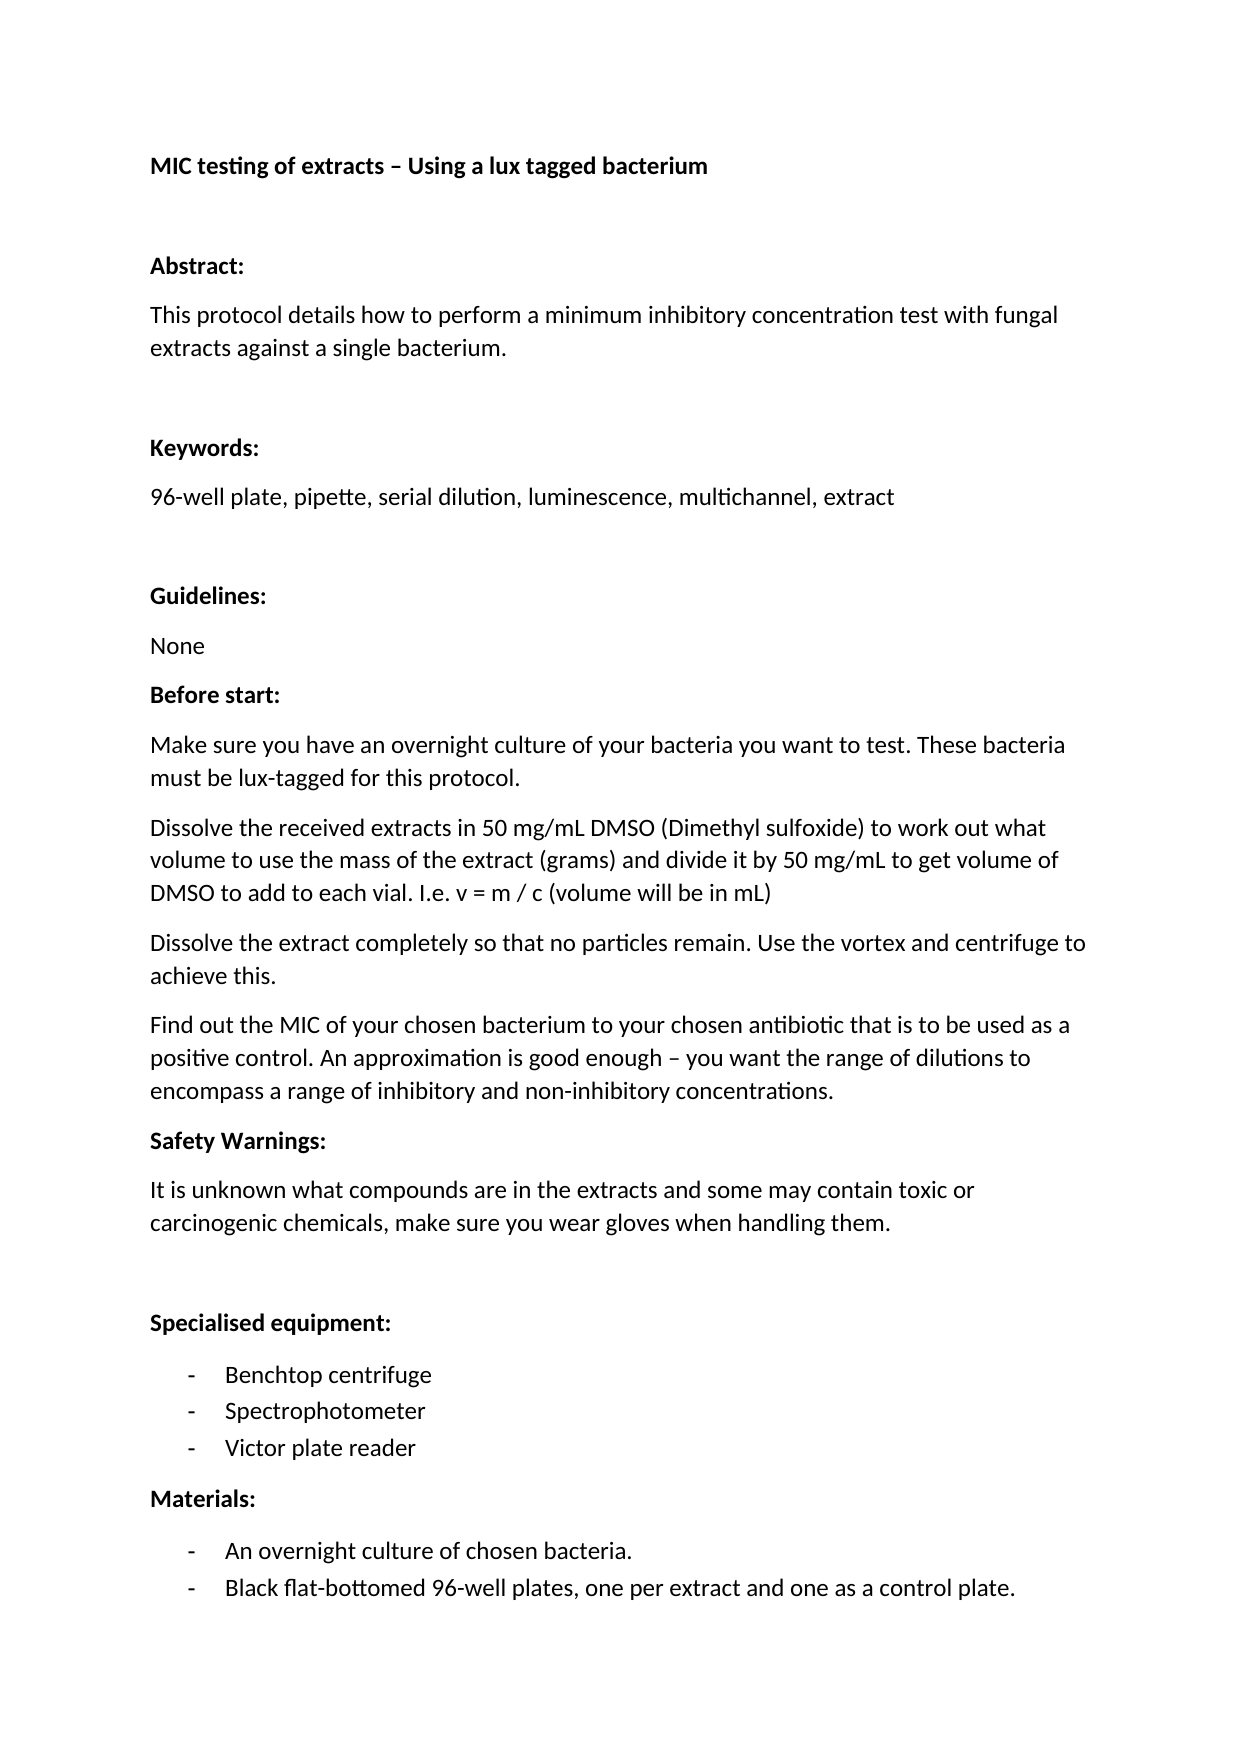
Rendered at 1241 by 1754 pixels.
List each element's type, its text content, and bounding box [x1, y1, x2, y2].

list Spectrophotometer [187, 1393, 1090, 1427]
text Guidelines: [150, 580, 1090, 611]
text MIC testing of extracts – Using a lux tagged bacterium [150, 150, 1090, 181]
text Find out the MIC of your chosen bacterium to your chosen antibiotic that is to be used as a positive control. An approximation is good enough – you want the range of dilutions to encompass a range of inhibitory and non-inhibitory concentrations. [150, 1009, 1090, 1106]
text Specialised equipment: [150, 1307, 1090, 1337]
text Safety Warnings: [150, 1125, 1090, 1156]
text None [150, 630, 1090, 661]
list Black flat-bottomed 96-well plates, one per extract and one as a control plate. [187, 1569, 1090, 1604]
text 96-well plate, pipette, serial dilution, luminescence, multichannel, extract [150, 481, 1090, 512]
text Abstract: [150, 250, 1090, 281]
text Dissolve the extract completely so that no particles remain. Use the vortex and centrifuge to achieve this. [150, 927, 1090, 991]
list An overnight culture of chosen bacteria. [187, 1533, 1090, 1567]
text Before start: [150, 679, 1090, 710]
text Materials: [150, 1483, 1090, 1514]
text Make sure you have an overnight culture of your bacteria you want to test. These bacteria must be lux-tagged for this protocol. [150, 729, 1090, 793]
text Dissolve the received extracts in 50 mg/mL DMSO (Dimethyl sulfoxide) to work out what volume to use the mass of the extract (grams) and divide it by 50 mg/mL to get volume of DMSO to add to each vial. I.e. v = m / c (volume will be in mL) [150, 812, 1090, 908]
list Victor plate reader [187, 1430, 1090, 1464]
text It is unknown what compounds are in the extracts and some may contain toxic or carcinogenic chemicals, make sure you wear gloves when handling them. [150, 1174, 1090, 1238]
text Keywords: [150, 432, 1090, 462]
text This protocol details how to perform a minimum inhibitory concentration test with fungal extracts against a single bacterium. [150, 299, 1090, 363]
list Benchtop centrifuge [187, 1356, 1090, 1390]
